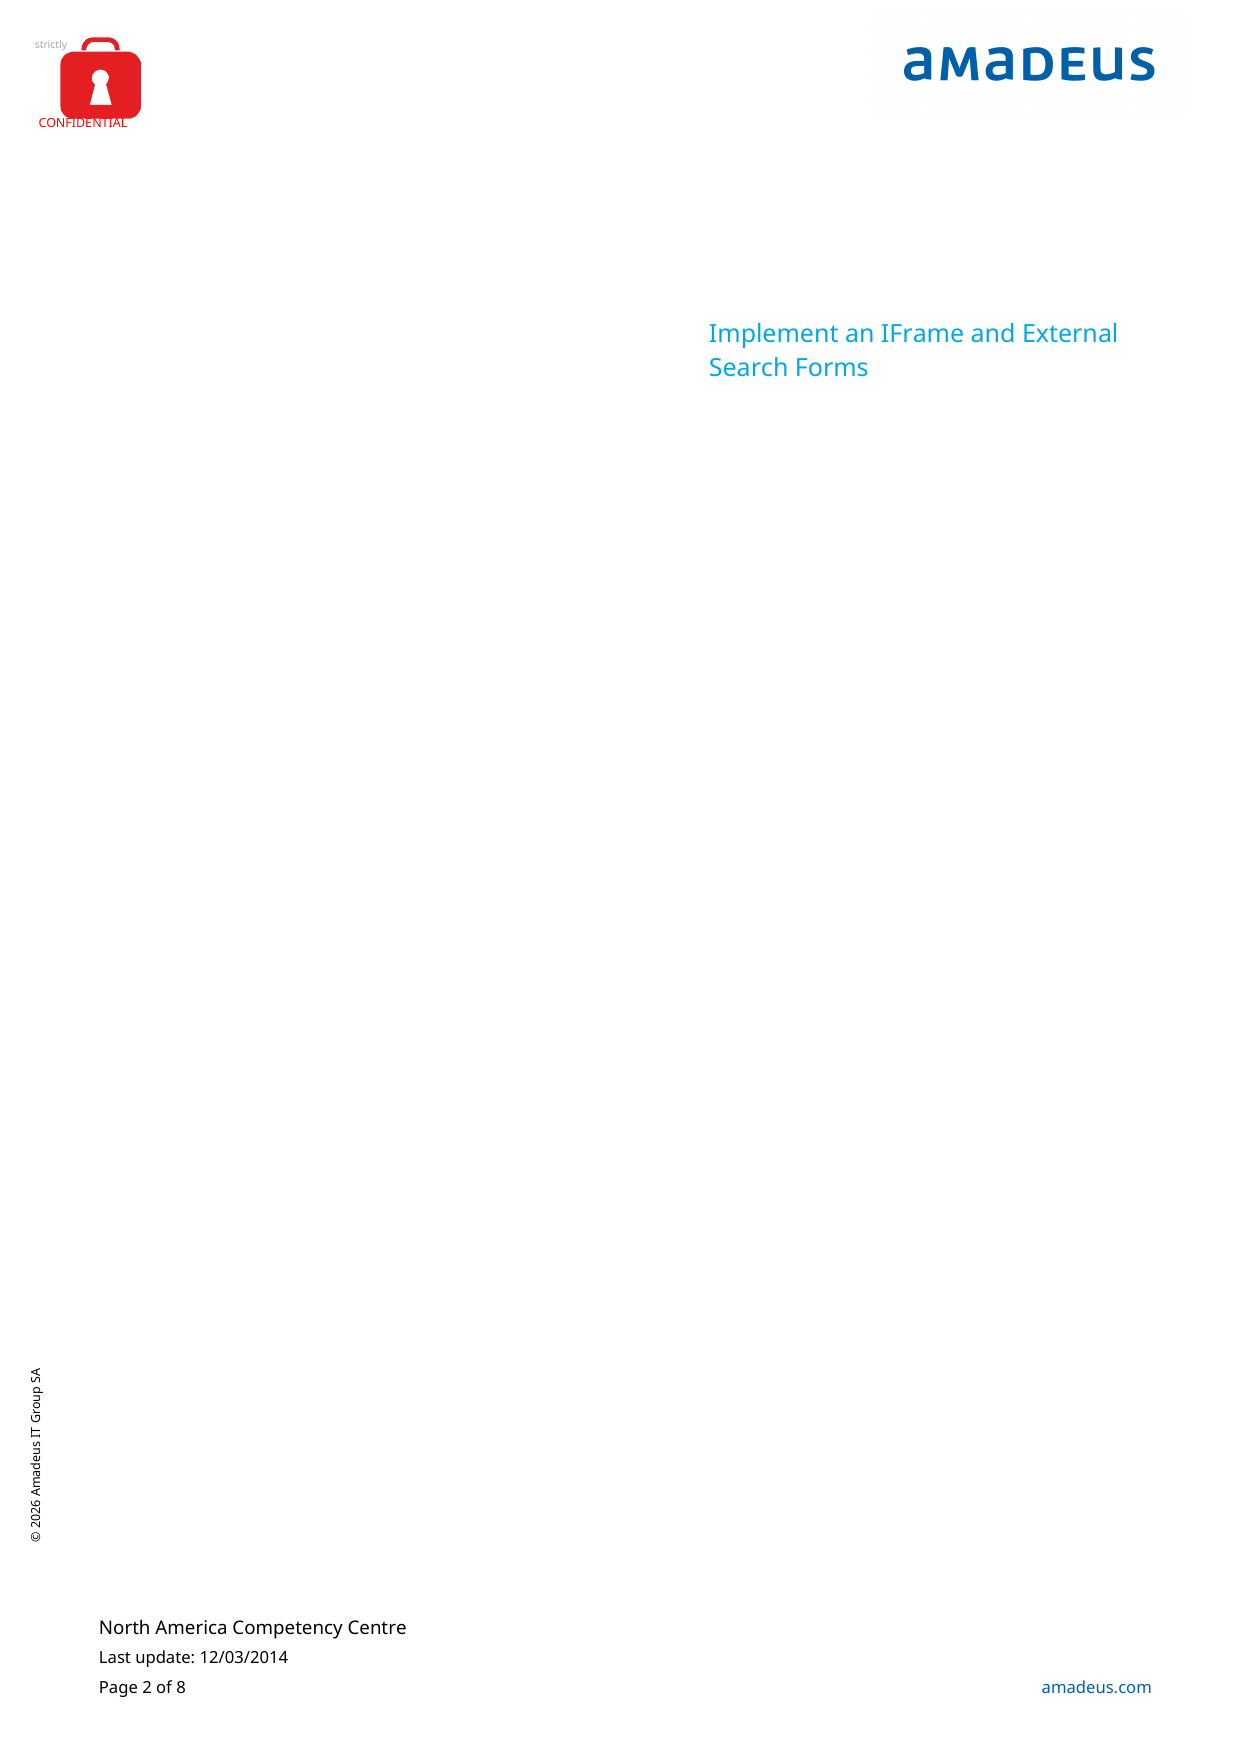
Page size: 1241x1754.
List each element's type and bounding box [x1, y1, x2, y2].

picture [870, 12, 1189, 116]
